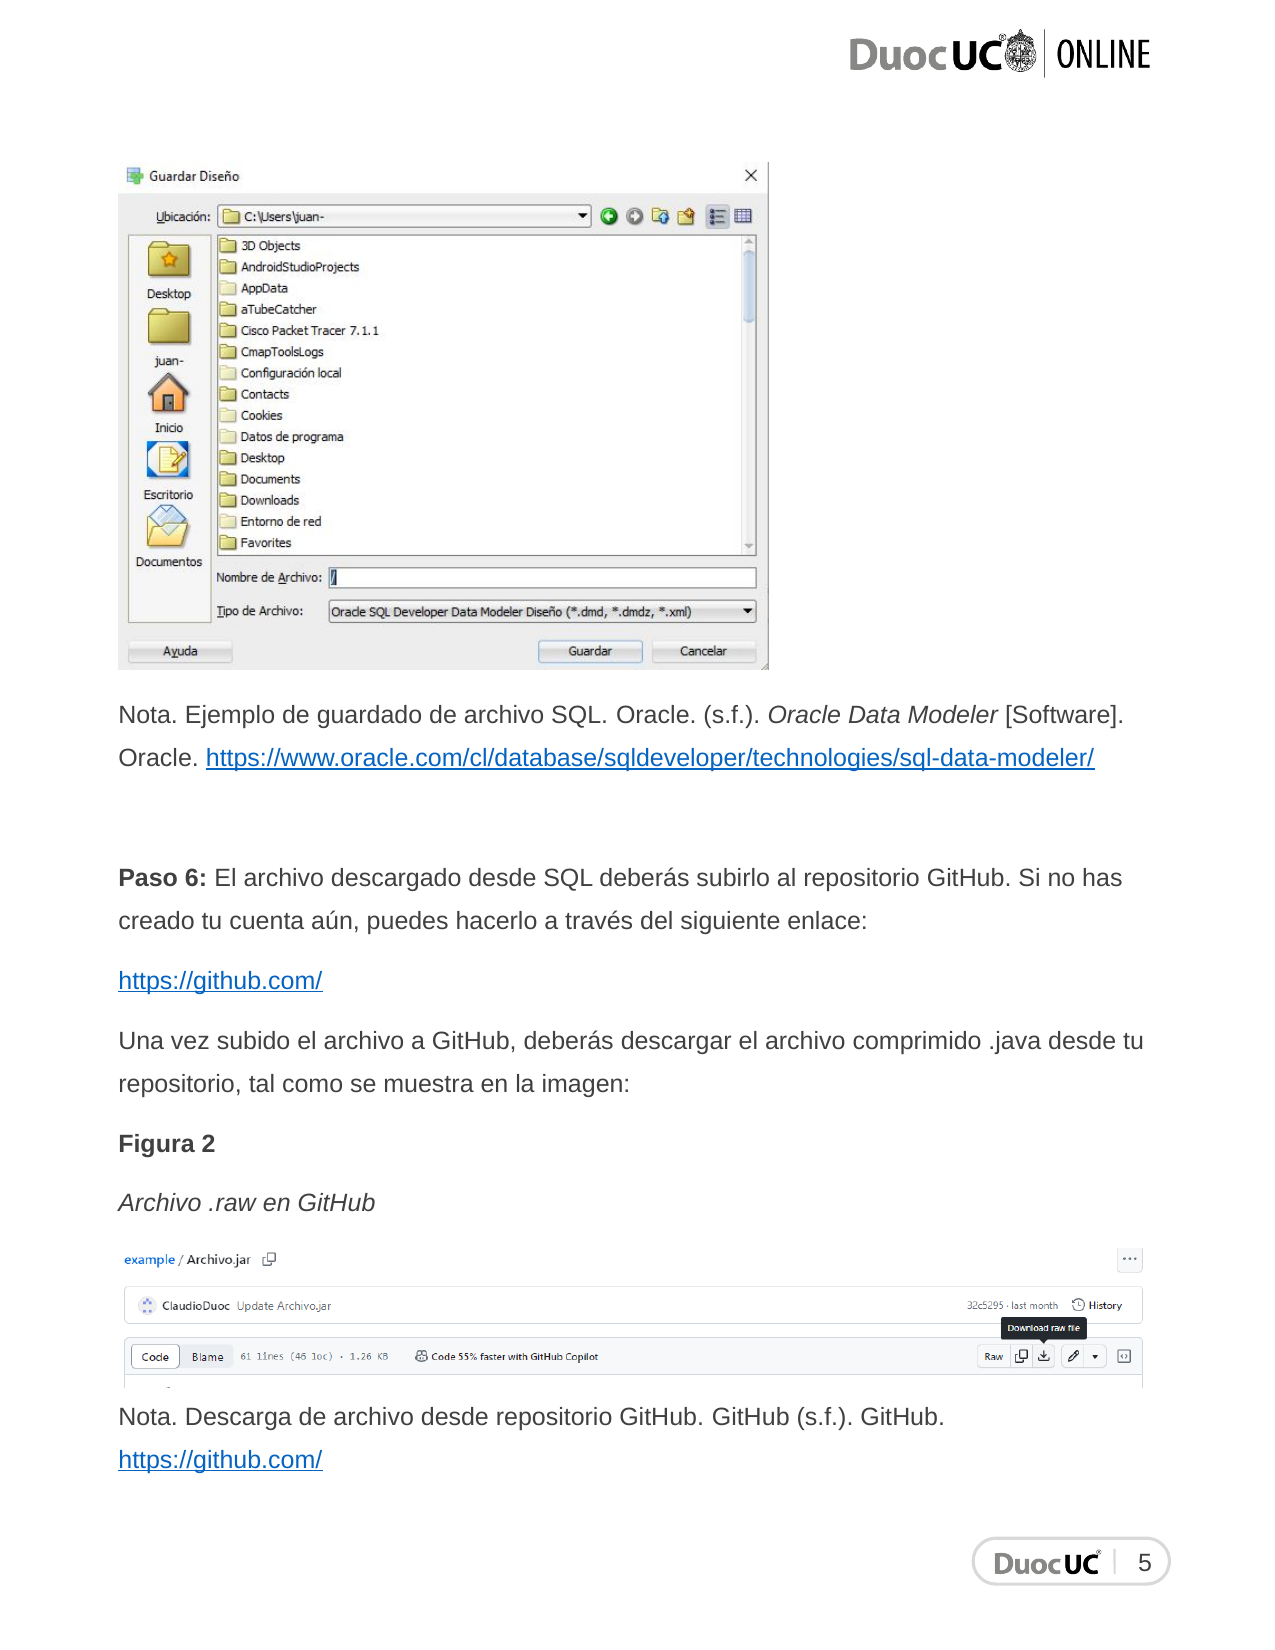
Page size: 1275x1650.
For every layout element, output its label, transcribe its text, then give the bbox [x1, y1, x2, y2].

picture [118, 1248, 1151, 1388]
picture [118, 162, 769, 670]
text Nota. Ejemplo de guardado de archivo SQL. Oracle. (s.f.). Oracle Data Modeler [Software]. Oracle. https://www.oracle.com/cl/database/sqldeveloper/technologies/sql-data-modeler/ [118, 700, 1152, 772]
text Paso 6: El archivo descargado desde SQL deberás subirlo al repositorio GitHub. Si no has creado tu cuenta aún, puedes hacerlo a través del siguiente enlace: [118, 863, 1152, 935]
picture [830, 3, 1170, 96]
text https://github.com/ [118, 966, 1152, 995]
picture [981, 1582, 1115, 1588]
text Figura 2 [118, 1129, 1152, 1157]
text Una vez subido el archivo a GitHub, deberás descargar el archivo comprimido .java desde tu repositorio, tal como se muestra en la imagen: [118, 1026, 1152, 1098]
picture [981, 1540, 1115, 1582]
text Archivo .raw en GitHub [118, 1188, 1152, 1217]
